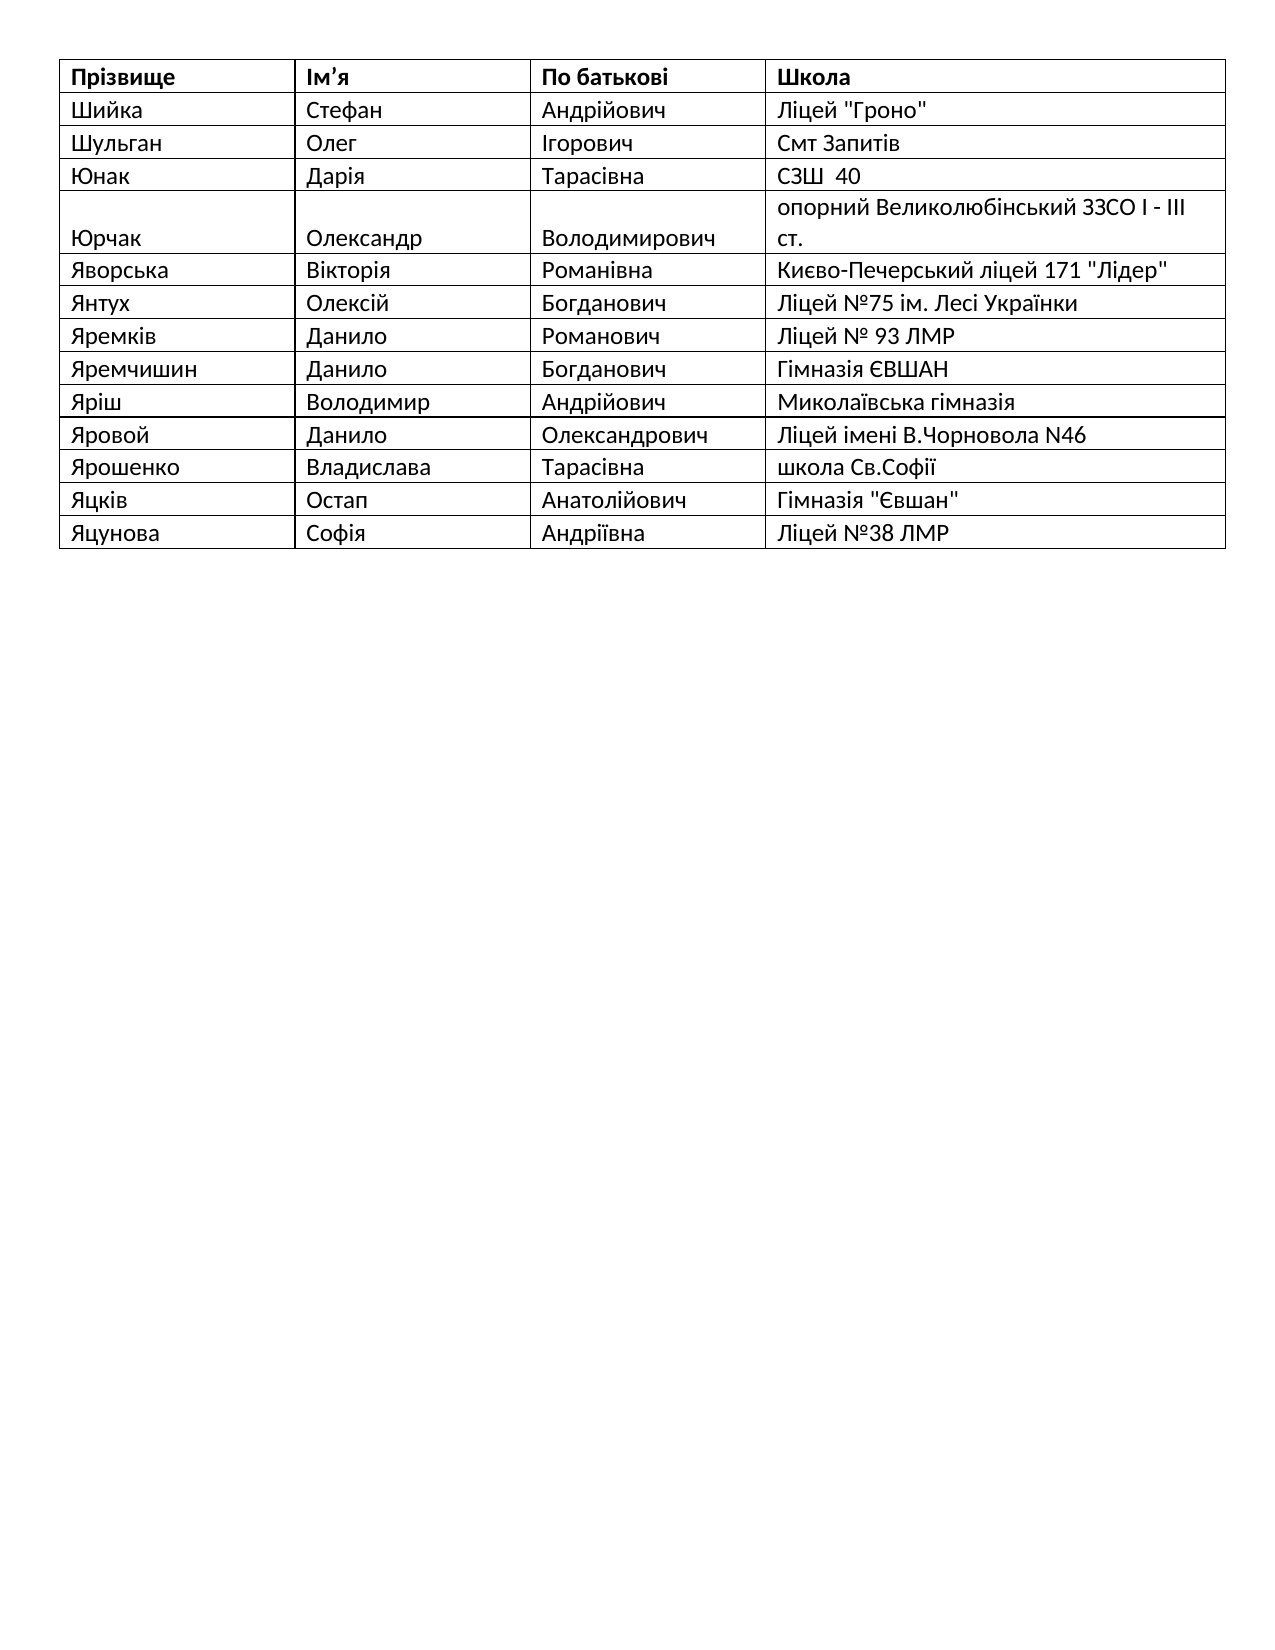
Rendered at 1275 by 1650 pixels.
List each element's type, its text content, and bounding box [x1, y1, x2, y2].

table_cell Гімназія "Євшан" [766, 483, 1225, 515]
table_cell Олексій [296, 286, 530, 318]
table_cell Ліцей "Гроно" [766, 93, 1225, 125]
table_cell Романівна [531, 254, 765, 285]
table_cell Данило [296, 418, 530, 449]
table_cell Ліцей № 93 ЛМР [766, 319, 1225, 351]
table_cell Ігорович [531, 126, 765, 157]
table_header Школа [766, 60, 1225, 92]
table_cell Яцків [60, 483, 294, 515]
table_cell Ліцей №38 ЛМР [766, 516, 1225, 548]
table_cell Миколаївська гімназія [766, 385, 1225, 416]
table_cell Шульган [60, 126, 294, 157]
table_cell Юрчак [60, 191, 294, 252]
table_cell Данило [296, 352, 530, 384]
table_cell Шийка [60, 93, 294, 125]
table_cell Тарасівна [531, 159, 765, 190]
table_cell школа Св.Софії [766, 450, 1225, 482]
table_cell Андрійович [531, 385, 765, 416]
table_cell Олександрович [531, 418, 765, 449]
table_cell Смт Запитів [766, 126, 1225, 157]
table_cell СЗШ 40 [766, 159, 1225, 190]
table_cell Яріш [60, 385, 294, 416]
table_header Ім’я [296, 60, 530, 92]
table_cell Данило [296, 319, 530, 351]
table_cell Богданович [531, 352, 765, 384]
table_header Прізвище [60, 60, 294, 92]
table_cell опорний Великолюбінський ЗЗСО I - III ст. [766, 191, 1225, 252]
table_cell Яворська [60, 254, 294, 285]
table_header По батькові [531, 60, 765, 92]
table_cell Яремчишин [60, 352, 294, 384]
table_cell Києво-Печерський ліцей 171 "Лідер" [766, 254, 1225, 285]
table_cell Юнак [60, 159, 294, 190]
table_cell Яремків [60, 319, 294, 351]
table_cell Анатолійович [531, 483, 765, 515]
table_cell Ліцей імені В.Чорновола N46 [766, 418, 1225, 449]
table_cell Софія [296, 516, 530, 548]
table_cell Ярошенко [60, 450, 294, 482]
table_cell Дарія [296, 159, 530, 190]
table_cell Вікторія [296, 254, 530, 285]
table_cell Гімназія ЄВШАН [766, 352, 1225, 384]
table_cell Богданович [531, 286, 765, 318]
table_cell Яцунова [60, 516, 294, 548]
table_cell Андрійович [531, 93, 765, 125]
table_cell Стефан [296, 93, 530, 125]
table_cell Владислава [296, 450, 530, 482]
table_cell Володимир [296, 385, 530, 416]
table_cell Яровой [60, 418, 294, 449]
table_cell Андріївна [531, 516, 765, 548]
table_cell Володимирович [531, 191, 765, 252]
table_cell Ліцей №75 ім. Лесі Українки [766, 286, 1225, 318]
table_cell Олег [296, 126, 530, 157]
table_cell Янтух [60, 286, 294, 318]
table_cell Романович [531, 319, 765, 351]
table_cell Тарасівна [531, 450, 765, 482]
table_cell Олександр [296, 191, 530, 252]
table_cell Остап [296, 483, 530, 515]
